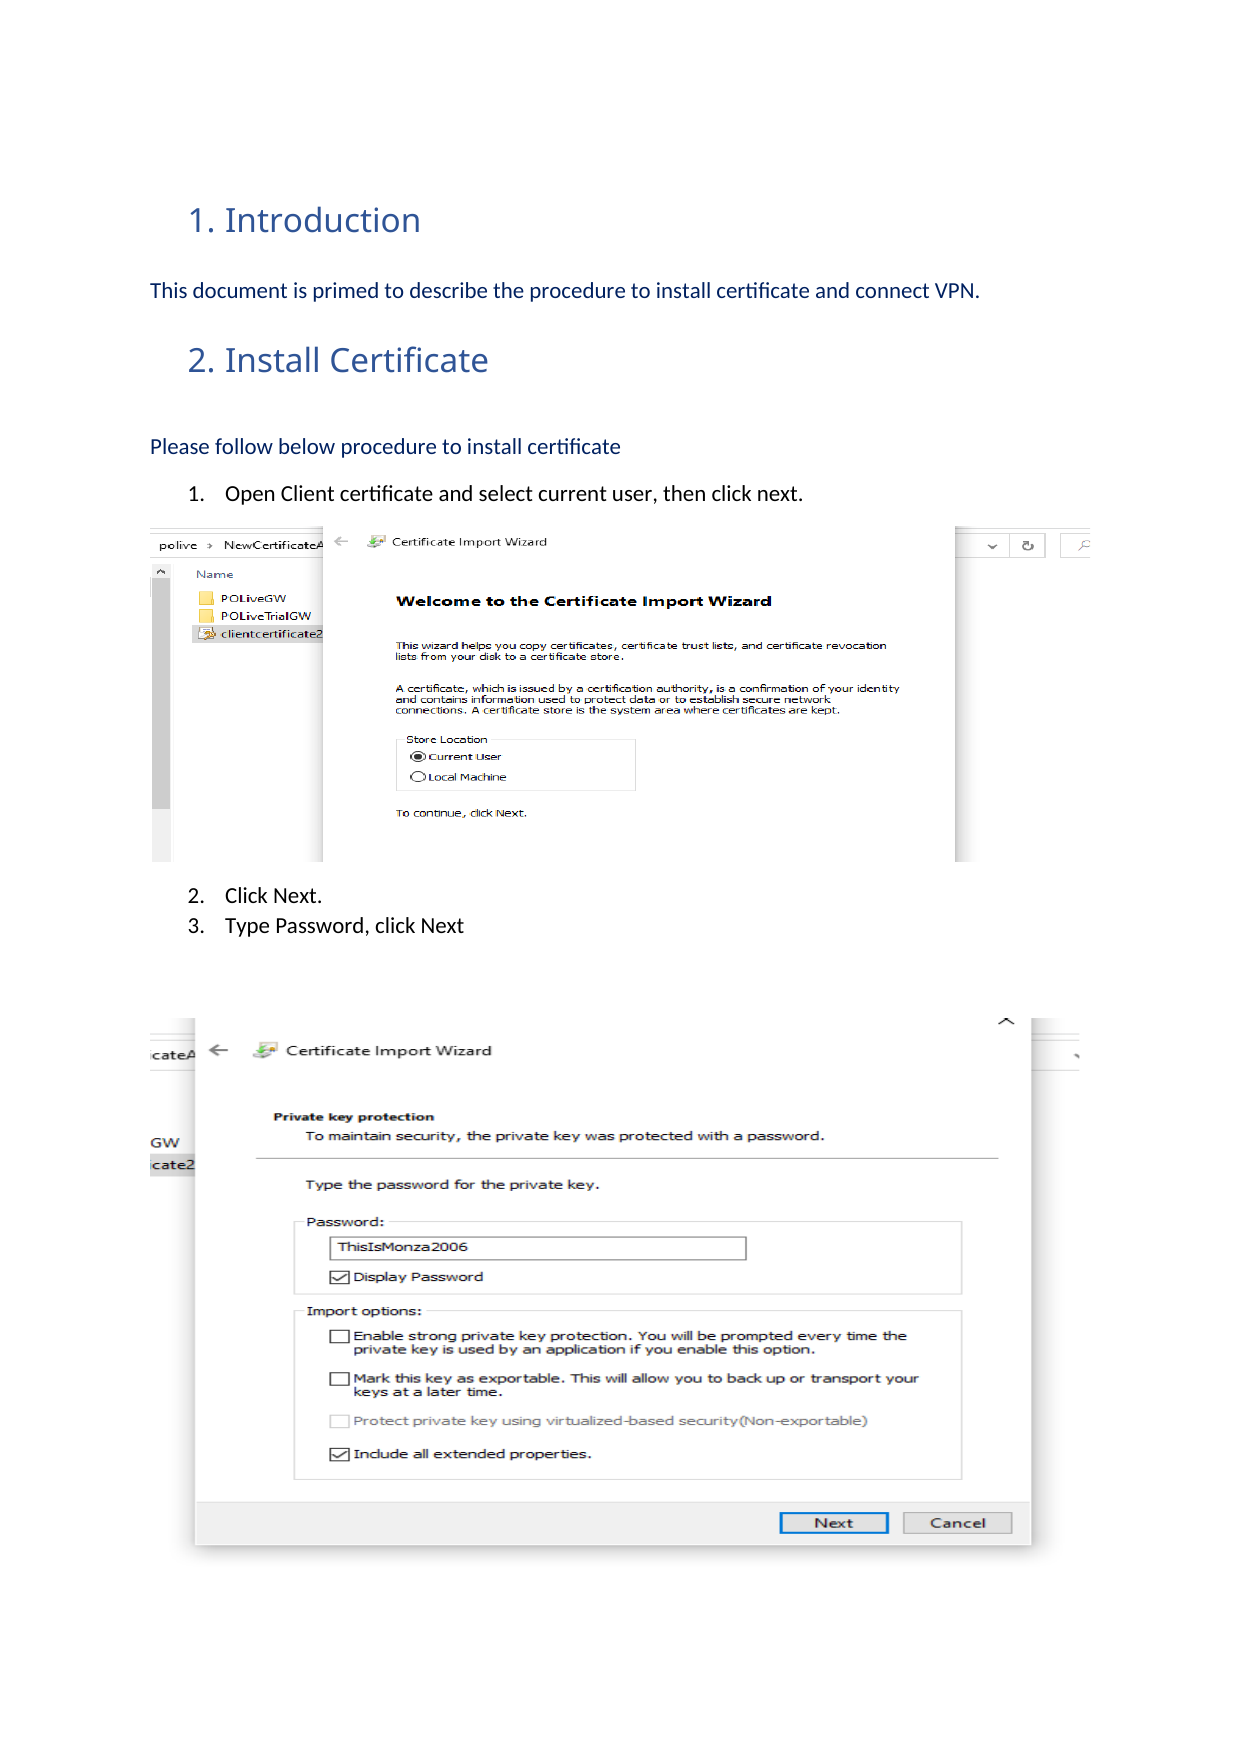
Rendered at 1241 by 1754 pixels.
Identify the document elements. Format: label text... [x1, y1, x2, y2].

list Type Password, click Next [187, 911, 1090, 939]
picture [150, 1018, 1080, 1567]
text Please follow below procedure to install certificate [150, 432, 1090, 460]
picture [150, 526, 1091, 862]
subtitle Introduction [187, 197, 1090, 242]
list Open Client certificate and select current user, then click next. [187, 479, 1090, 507]
subtitle Install Certificate [187, 336, 1090, 382]
text This document is primed to describe the procedure to install certificate and connect VPN. [150, 276, 1090, 304]
list Click Next. [187, 881, 1090, 909]
